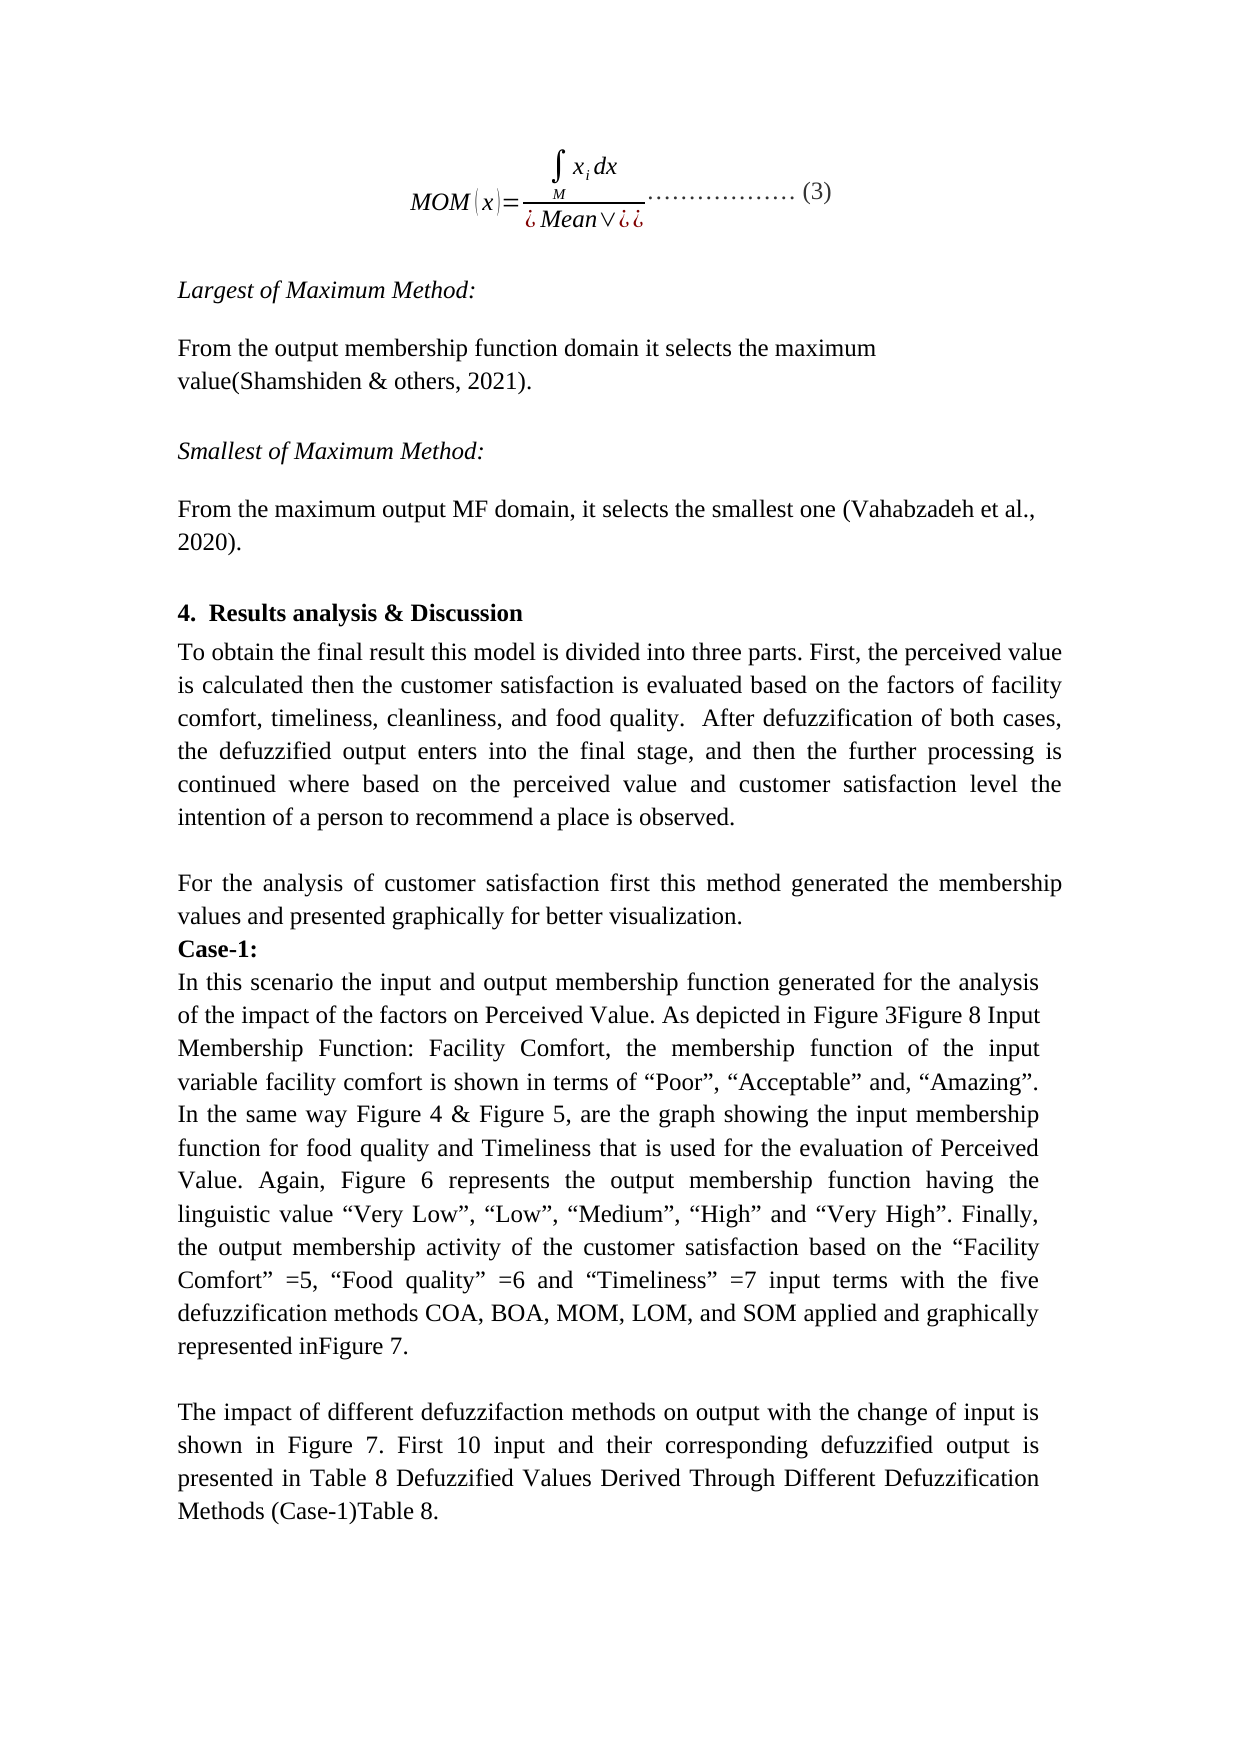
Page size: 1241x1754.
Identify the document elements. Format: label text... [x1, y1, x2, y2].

text For the analysis of customer satisfaction first this method generated the membership values and presented graphically for better visualization. [177, 868, 1063, 930]
text The impact of different defuzzifaction methods on output with the change of input is shown in Figure 7. First 10 input and their corresponding defuzzified output is presented in Table 8. [177, 1397, 1040, 1524]
text To obtain the final result this model is divided into three parts. First, the perceived value is calculated then the customer satisfaction is evaluated based on the factors of facility comfort, timeliness, cleanliness, and food quality. After defuzzification of both cases, the defuzzified output enters into the final stage, and then the further processing is continued where based on the perceived value and customer satisfaction level the intention of a person to recommend a place is observed. [177, 637, 1063, 831]
text From the output membership function domain it selects the maximum value. [177, 333, 1063, 395]
subtitle 4. Results analysis & Discussion [177, 598, 1004, 627]
text Case-1: [177, 934, 1063, 963]
text ……………… (3) [177, 148, 1063, 233]
subtitle Smallest of Maximum Method: [177, 436, 1004, 465]
subtitle Largest of Maximum Method: [177, 275, 1004, 304]
text From the maximum output MF domain, it selects the smallest one . [177, 494, 1063, 556]
text In this scenario the input and output membership function generated for the analysis of the impact of the factors on Perceived Value. As depicted in Figure 3 , Input Membership Function: Facility Comfort, the membership function of the input variable facility comfort is shown in terms of “Poor”, “Acceptable” and, “Amazing”. In the same way Figure 4 & Figure 5, are the graph showing the input membership function for food quality and Timeliness that is used for the evaluation of Perceived Value. Again, Figure 6 represents the output membership function having the linguistic value “Very Low”, “Low”, “Medium”, “High” and “Very High”. Finally, the output membership activity of the customer satisfaction based on the “Facility Comfort” =5, “Food quality” =6 and “Timeliness” =7 input terms with the five defuzzification methods COA, BOA, MOM, LOM, and SOM applied and graphically represented inFigure 7. [177, 967, 1040, 1359]
